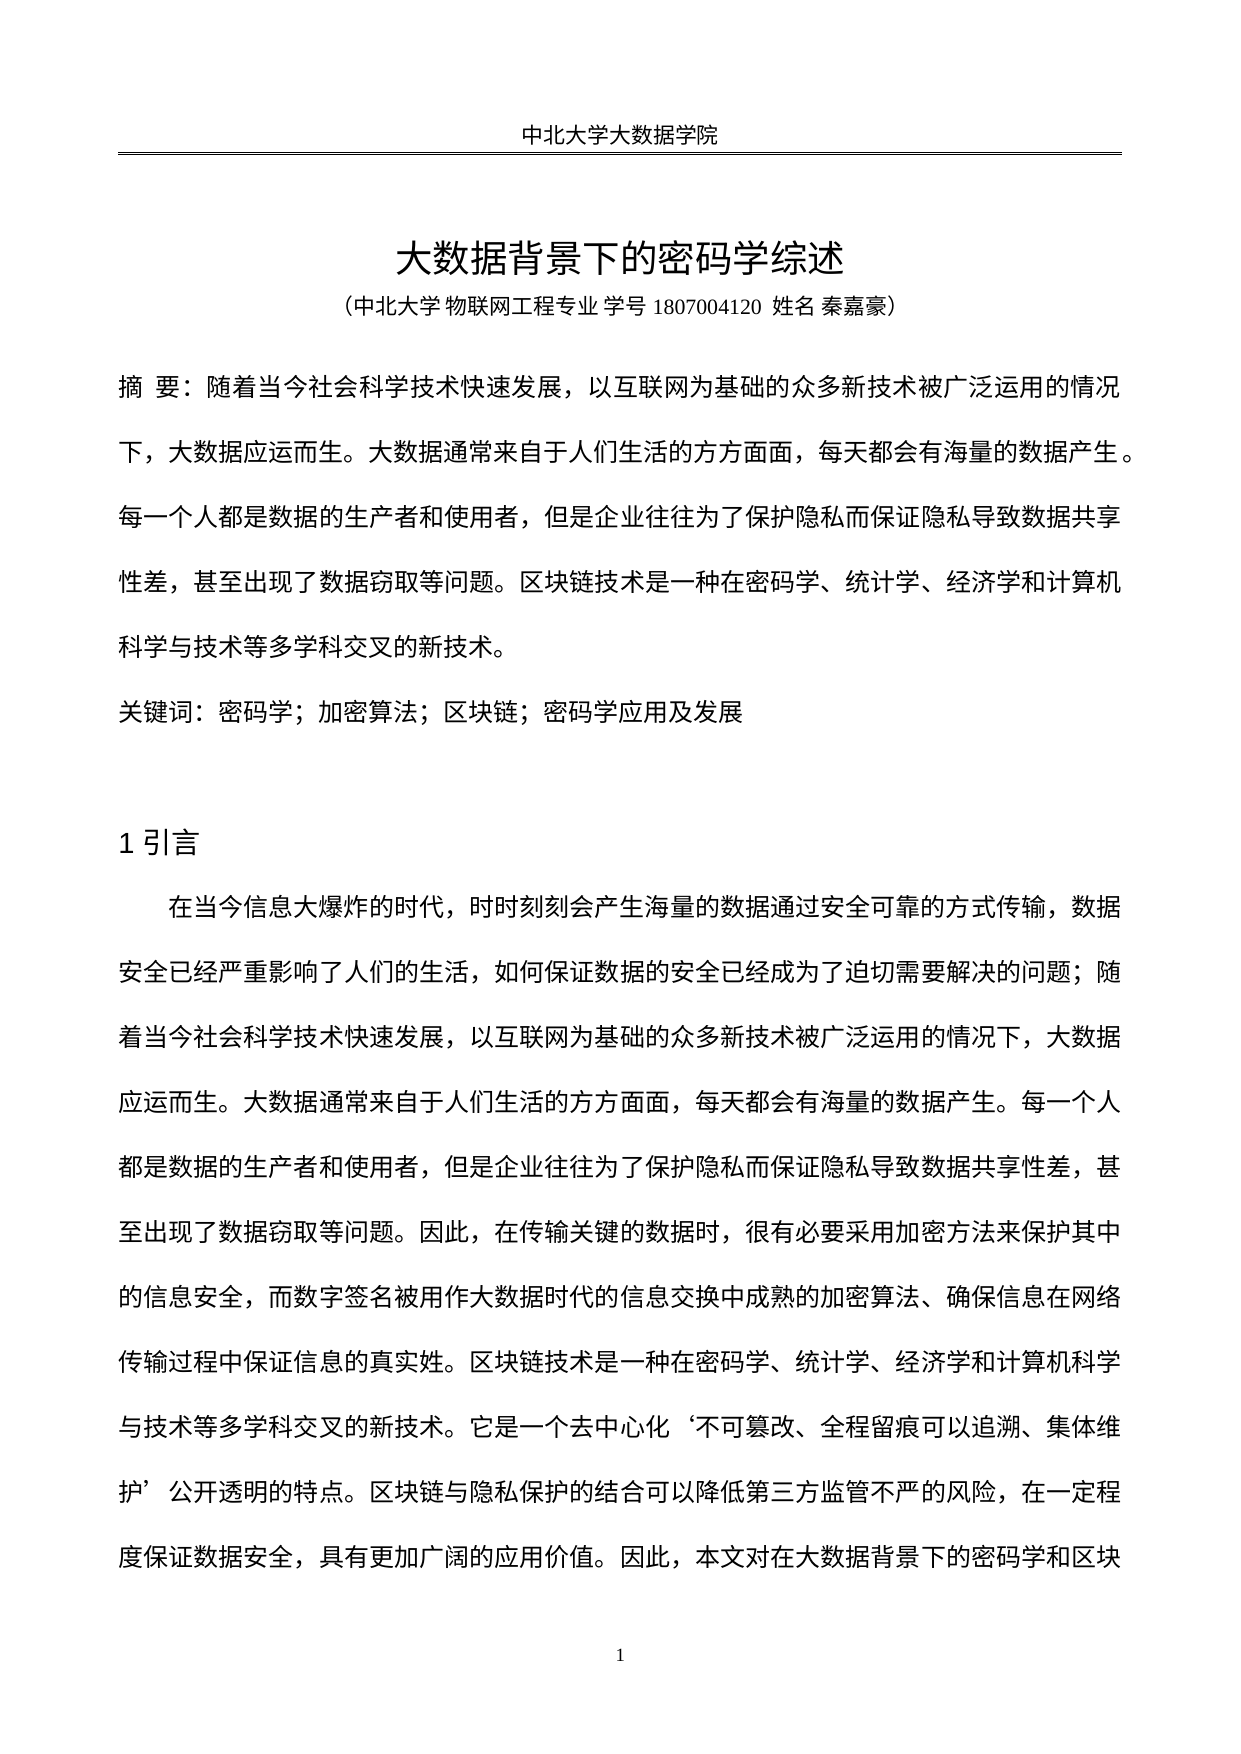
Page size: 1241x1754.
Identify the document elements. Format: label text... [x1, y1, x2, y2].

text （中北大学 物联网工程专业 学号 1807004120 姓名 秦嘉豪） [118, 288, 1122, 321]
text 关键词：密码学；加密算法；区块链；密码学应用及发展 [118, 678, 1122, 743]
text 大数据背景下的密码学综述 [118, 223, 1122, 288]
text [118, 873, 1122, 1588]
text 1 引言 [118, 808, 1122, 873]
text 摘 要：随着当今社会科学技术快速发展，以互联网为基础的众多新技术被广泛运用的情况下，大数据应运而生。大数据通常来自于人们生活的方方面面，每天都会有海量的数据产生。每一个人都是数据的生产者和使用者，但是企业往往为了保护隐私而保证隐私导致数据共享性差，甚至出现了数据窃取等问题。区块链技术是一种在密码学、统计学、经济学和计算机科学与技术等多学科交叉的新技术。 [118, 353, 1122, 678]
